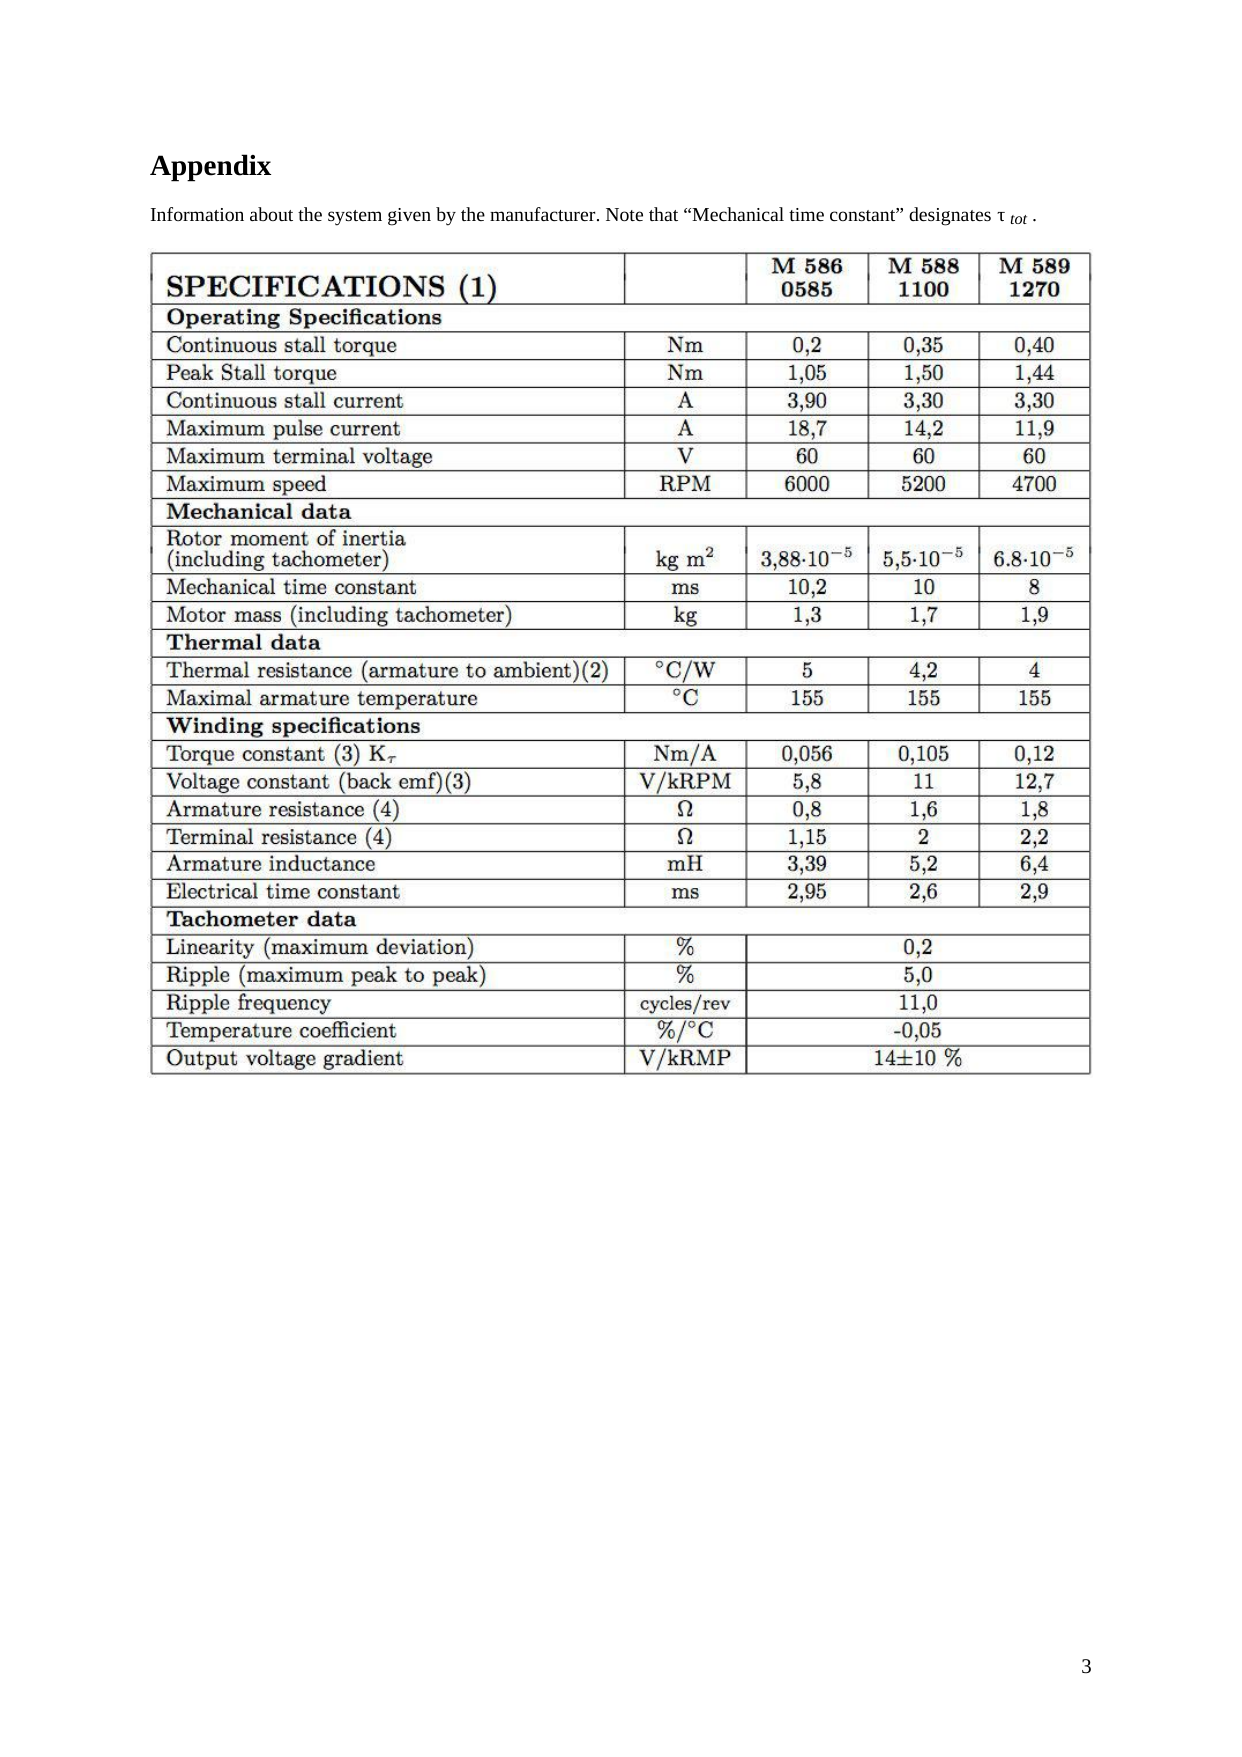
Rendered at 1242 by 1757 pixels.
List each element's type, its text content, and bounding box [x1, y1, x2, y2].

text Appendix [150, 148, 1092, 182]
text Information about the system given by the manufacturer. Note that “Mechanical time constant” designates τ tot . [150, 195, 1092, 228]
picture [147, 248, 1094, 1078]
